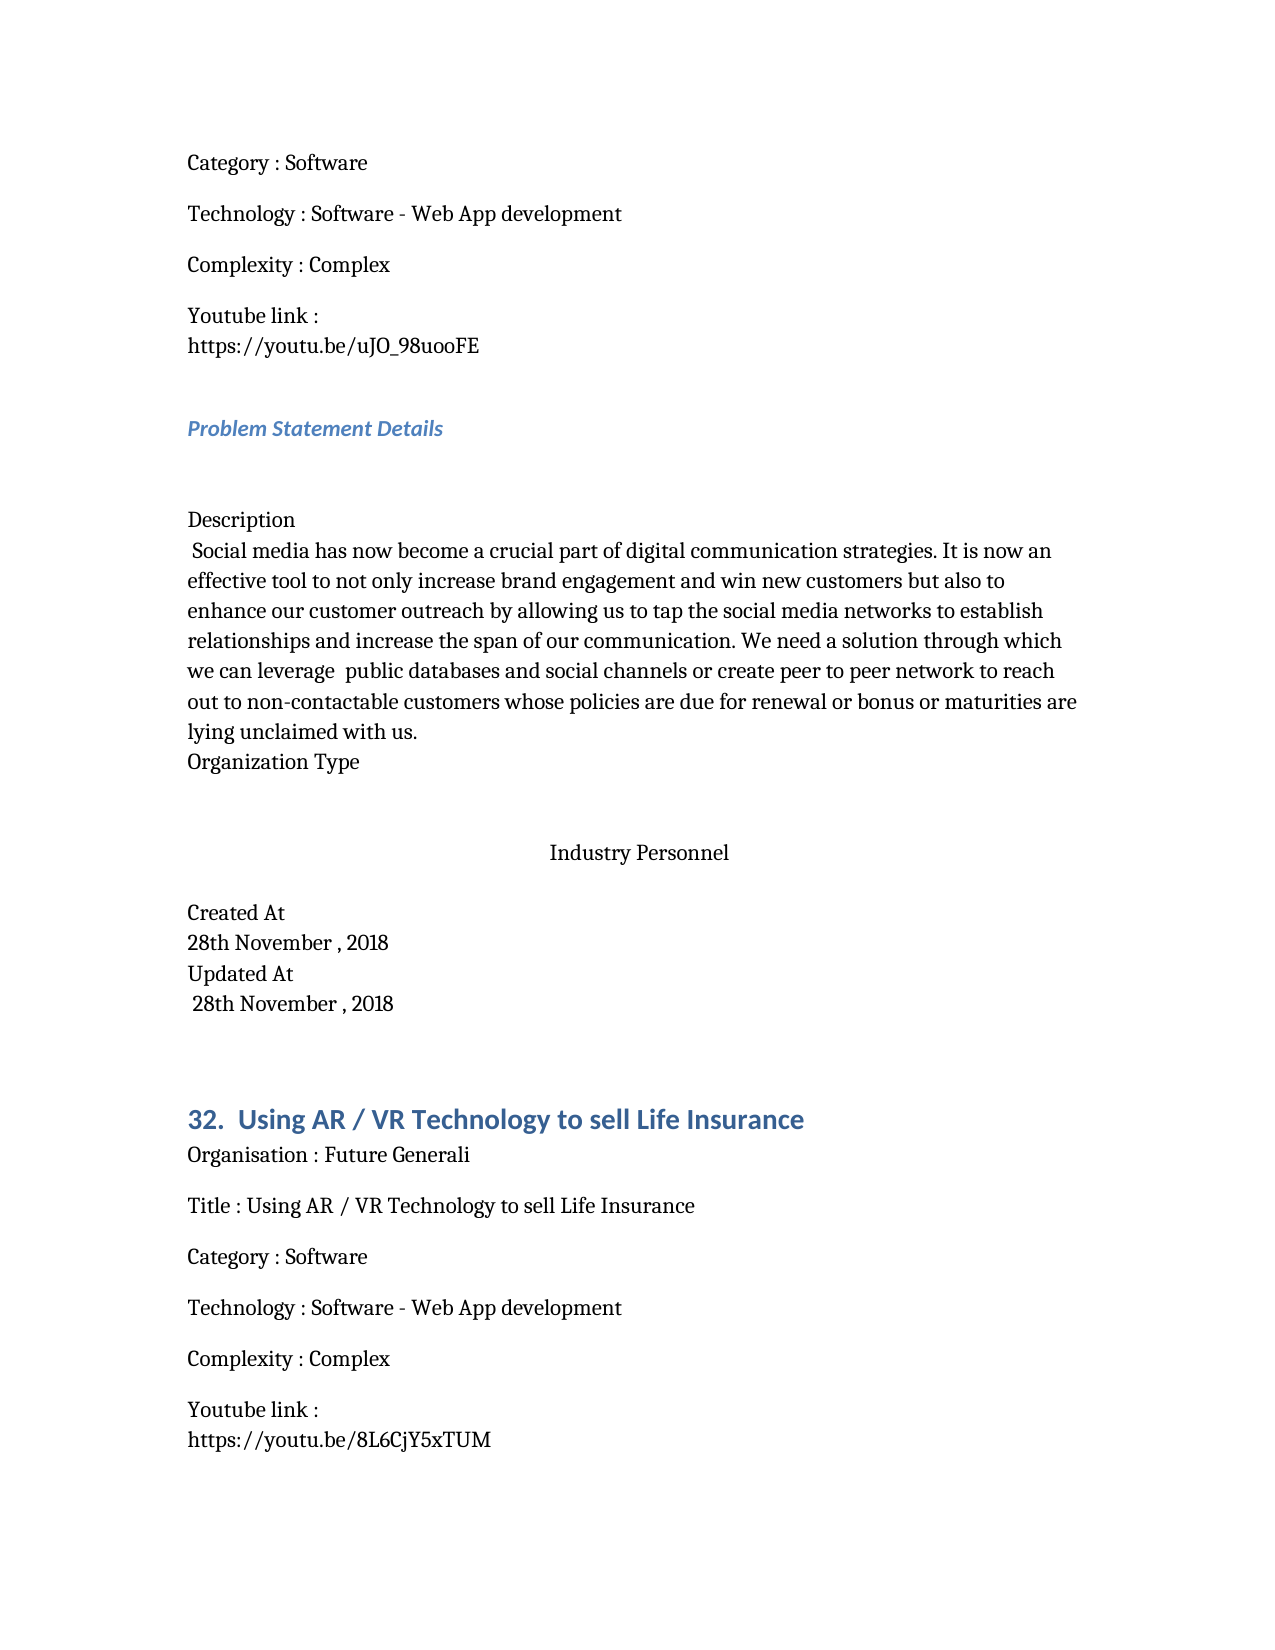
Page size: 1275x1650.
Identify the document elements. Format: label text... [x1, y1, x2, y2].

subtitle Problem Statement Details [187, 414, 1087, 443]
text Category : Software [187, 1244, 1087, 1270]
text Description Social media has now become a crucial part of digital communication strategies. It is now an effective tool to not only increase brand engagement and win new customers but also to enhance our customer outreach by allowing us to tap the social media networks to establish relationships and increase the span of our communication. We need a solution through which we can leverage public databases and social channels or create peer to peer network to reach out to non-contactable customers whose policies are due for renewal or bonus or maturities are lying unclaimed with us. Organization Type Industry Personnel Created At 28th November , 2018 Updated At 28th November , 2018 [187, 447, 1087, 1047]
text Category : Software [187, 150, 1087, 176]
text Technology : Software - Web App development [187, 201, 1087, 227]
text Complexity : Complex [187, 1346, 1087, 1372]
text Youtube link : https://youtu.be/uJO_98uooFE [187, 303, 1087, 390]
text Technology : Software - Web App development [187, 1295, 1087, 1321]
subtitle 32. Using AR / VR Technology to sell Life Insurance [187, 1101, 1087, 1137]
text Organisation : Future Generali [187, 1142, 1087, 1168]
text Complexity : Complex [187, 252, 1087, 278]
text Youtube link : https://youtu.be/8L6CjY5xTUM [187, 1397, 1087, 1484]
text Title : Using AR / VR Technology to sell Life Insurance [187, 1193, 1087, 1219]
